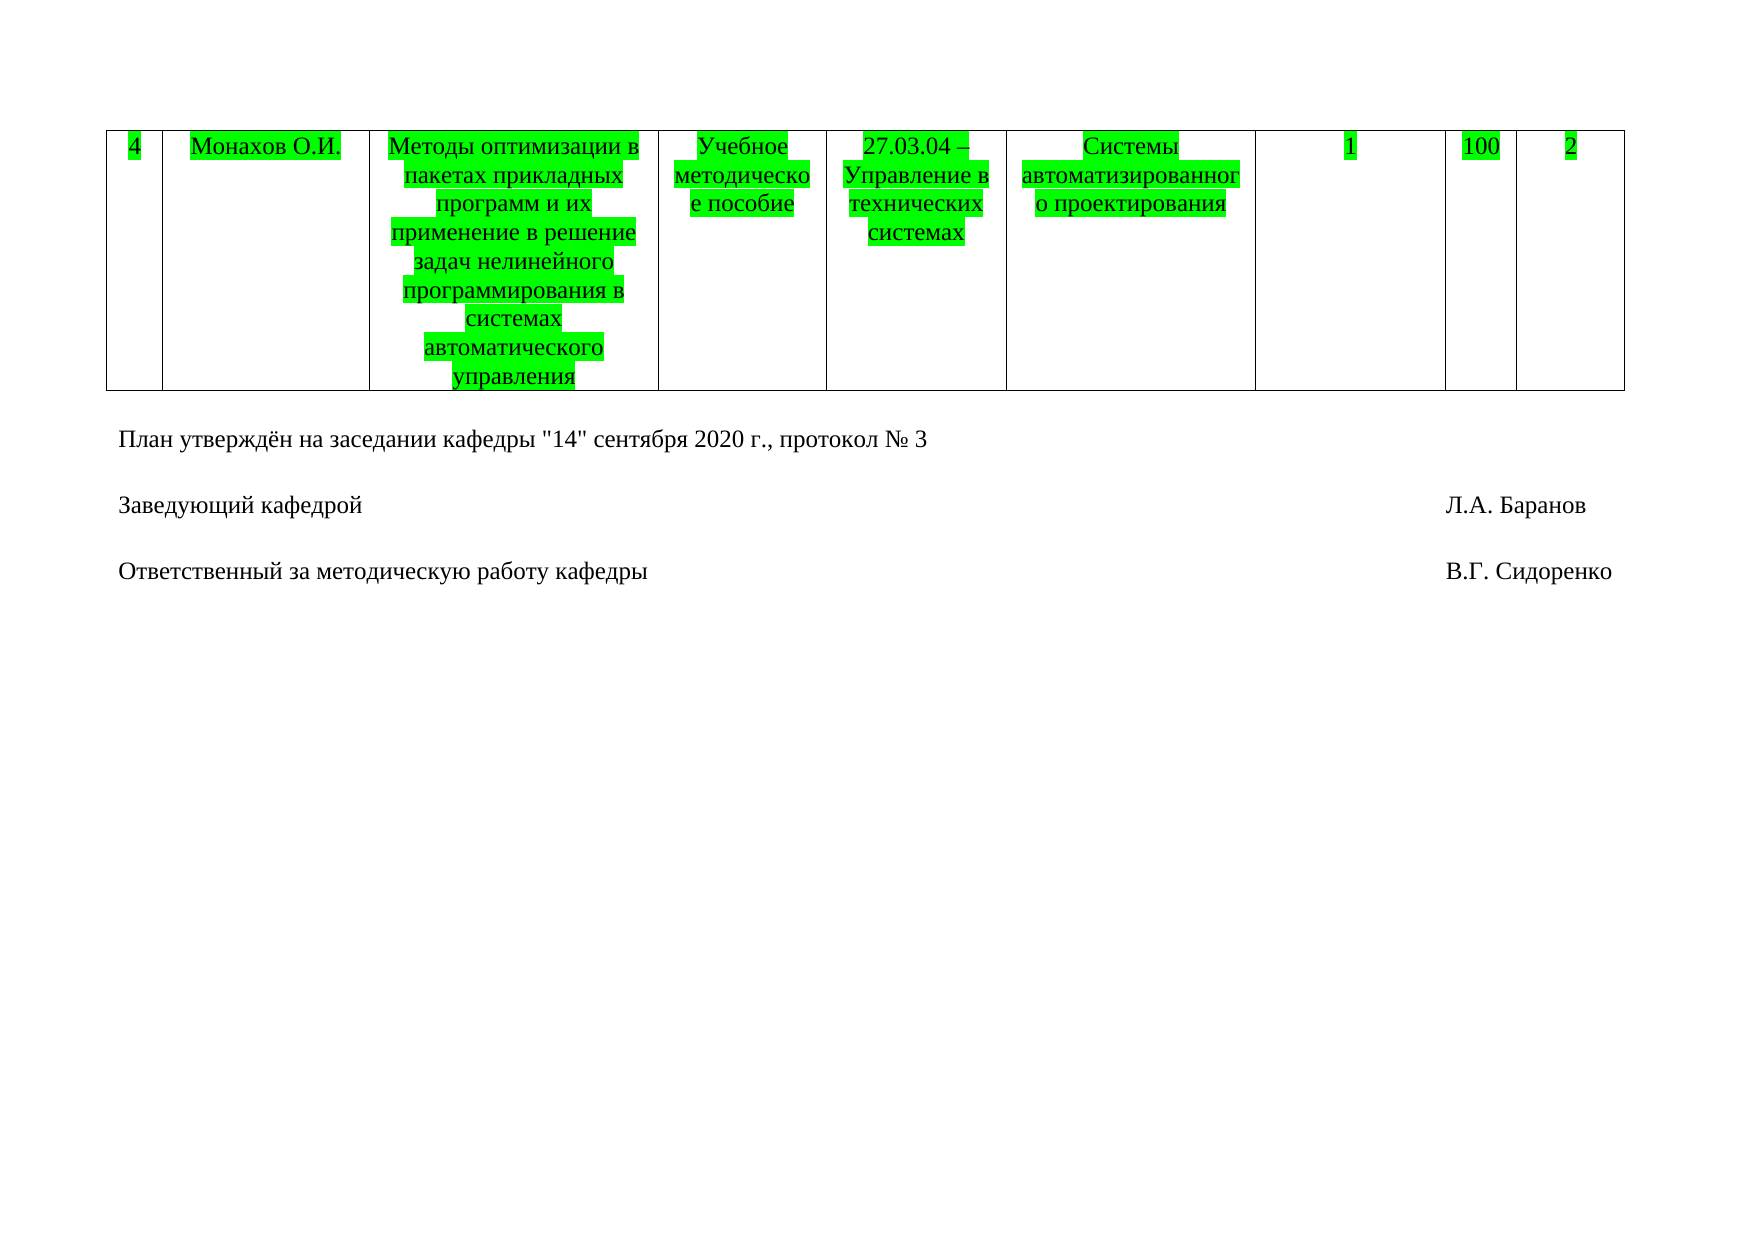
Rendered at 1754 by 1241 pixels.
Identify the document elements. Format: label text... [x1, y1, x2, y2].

table_cell 100 [1446, 131, 1516, 390]
text Ответственный за методическую работу кафедры В.Г. Сидоренко [118, 556, 1636, 584]
text План утверждён на заседании кафедры "14" сентября 2020 г., протокол № 3 [118, 424, 1636, 452]
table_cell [659, 131, 826, 390]
table_cell 1 [1256, 131, 1445, 390]
table_cell 4 [107, 131, 162, 390]
text Заведующий кафедрой Л.А. Баранов [118, 490, 1636, 518]
table_cell Системы автоматизированного проектирования [1007, 131, 1255, 390]
table_cell Монахов О.И. [163, 131, 369, 390]
table_cell 2 [1517, 131, 1624, 390]
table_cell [827, 131, 1006, 390]
table_cell Методы оптимизации в пакетах прикладных программ и их применение в решение задач нелинейного программирования в системах автоматического управления [370, 131, 658, 390]
